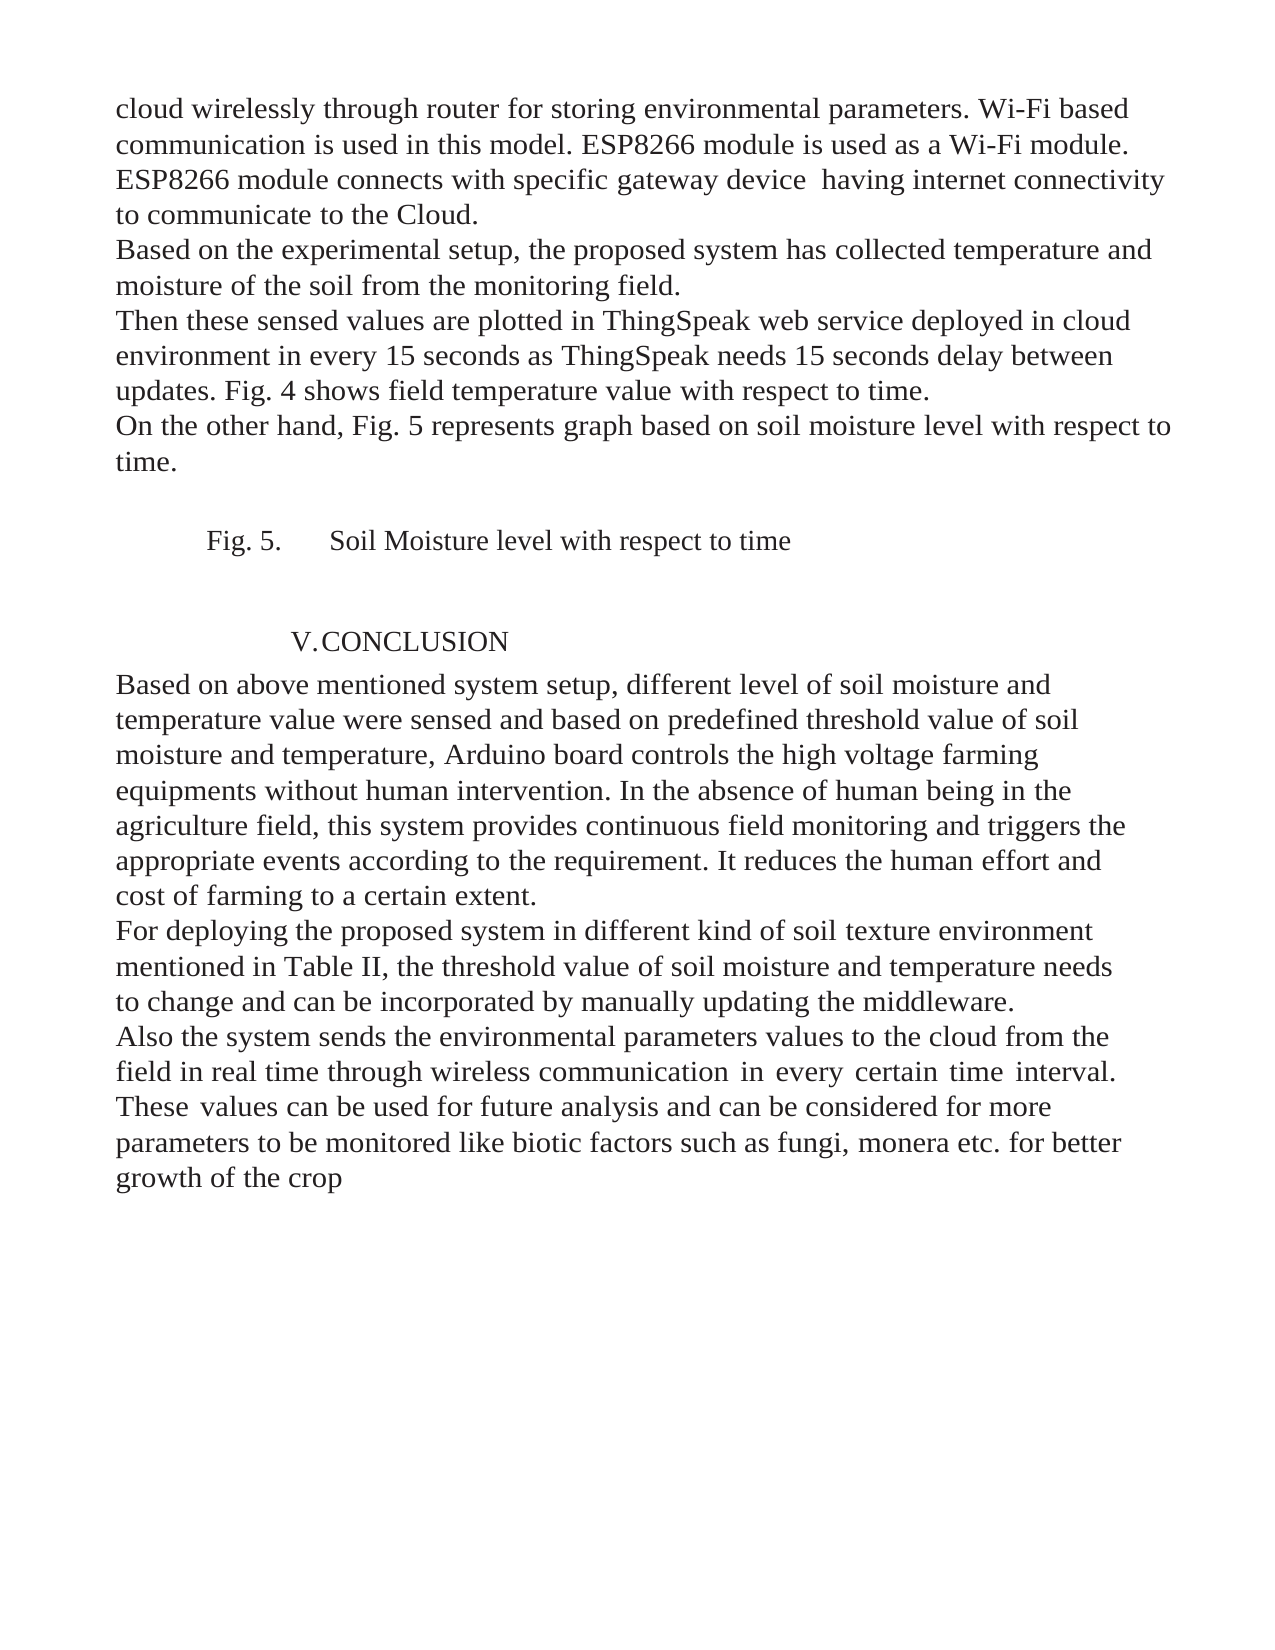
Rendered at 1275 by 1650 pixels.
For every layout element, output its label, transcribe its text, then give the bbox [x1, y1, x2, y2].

text Then these sensed values are plotted in ThingSpeak web service deployed in cloud environment in every 15 seconds as ThingSpeak needs 15 seconds delay between updates. Fig. 4 shows field temperature value with respect to time. [115, 303, 1173, 407]
text Based on above mentioned system setup, different level of soil moisture and temperature value were sensed and based on predefined threshold value of soil moisture and temperature, Arduino board controls the high voltage farming equipments without human intervention. In the absence of human being in the agriculture field, this system provides continuous field monitoring and triggers the appropriate events according to the requirement. It reduces the human effort and cost of farming to a certain extent. [115, 667, 1141, 912]
text Also the system sends the environmental parameters values to the cloud from the field in real time through wireless communication in every certain time interval. These values can be used for future analysis and can be considered for more parameters to be monitored like biotic factors such as fungi, monera etc. for better growth of the crop [115, 1019, 1141, 1193]
text On the other hand, Fig. 5 represents graph based on soil moisture level with respect to time. [115, 408, 1173, 477]
list CONCLUSION [290, 624, 1177, 658]
text For deploying the proposed system in different kind of soil texture environment mentioned in Table II, the threshold value of soil moisture and temperature needs to change and can be incorporated by manually updating the middleware. [115, 913, 1141, 1017]
text Fig. 5. Soil Moisture level with respect to time [206, 523, 1177, 556]
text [115, 92, 1173, 231]
text Based on the experimental setup, the proposed system has collected temperature and moisture of the soil from the monitoring field. [115, 232, 1173, 301]
